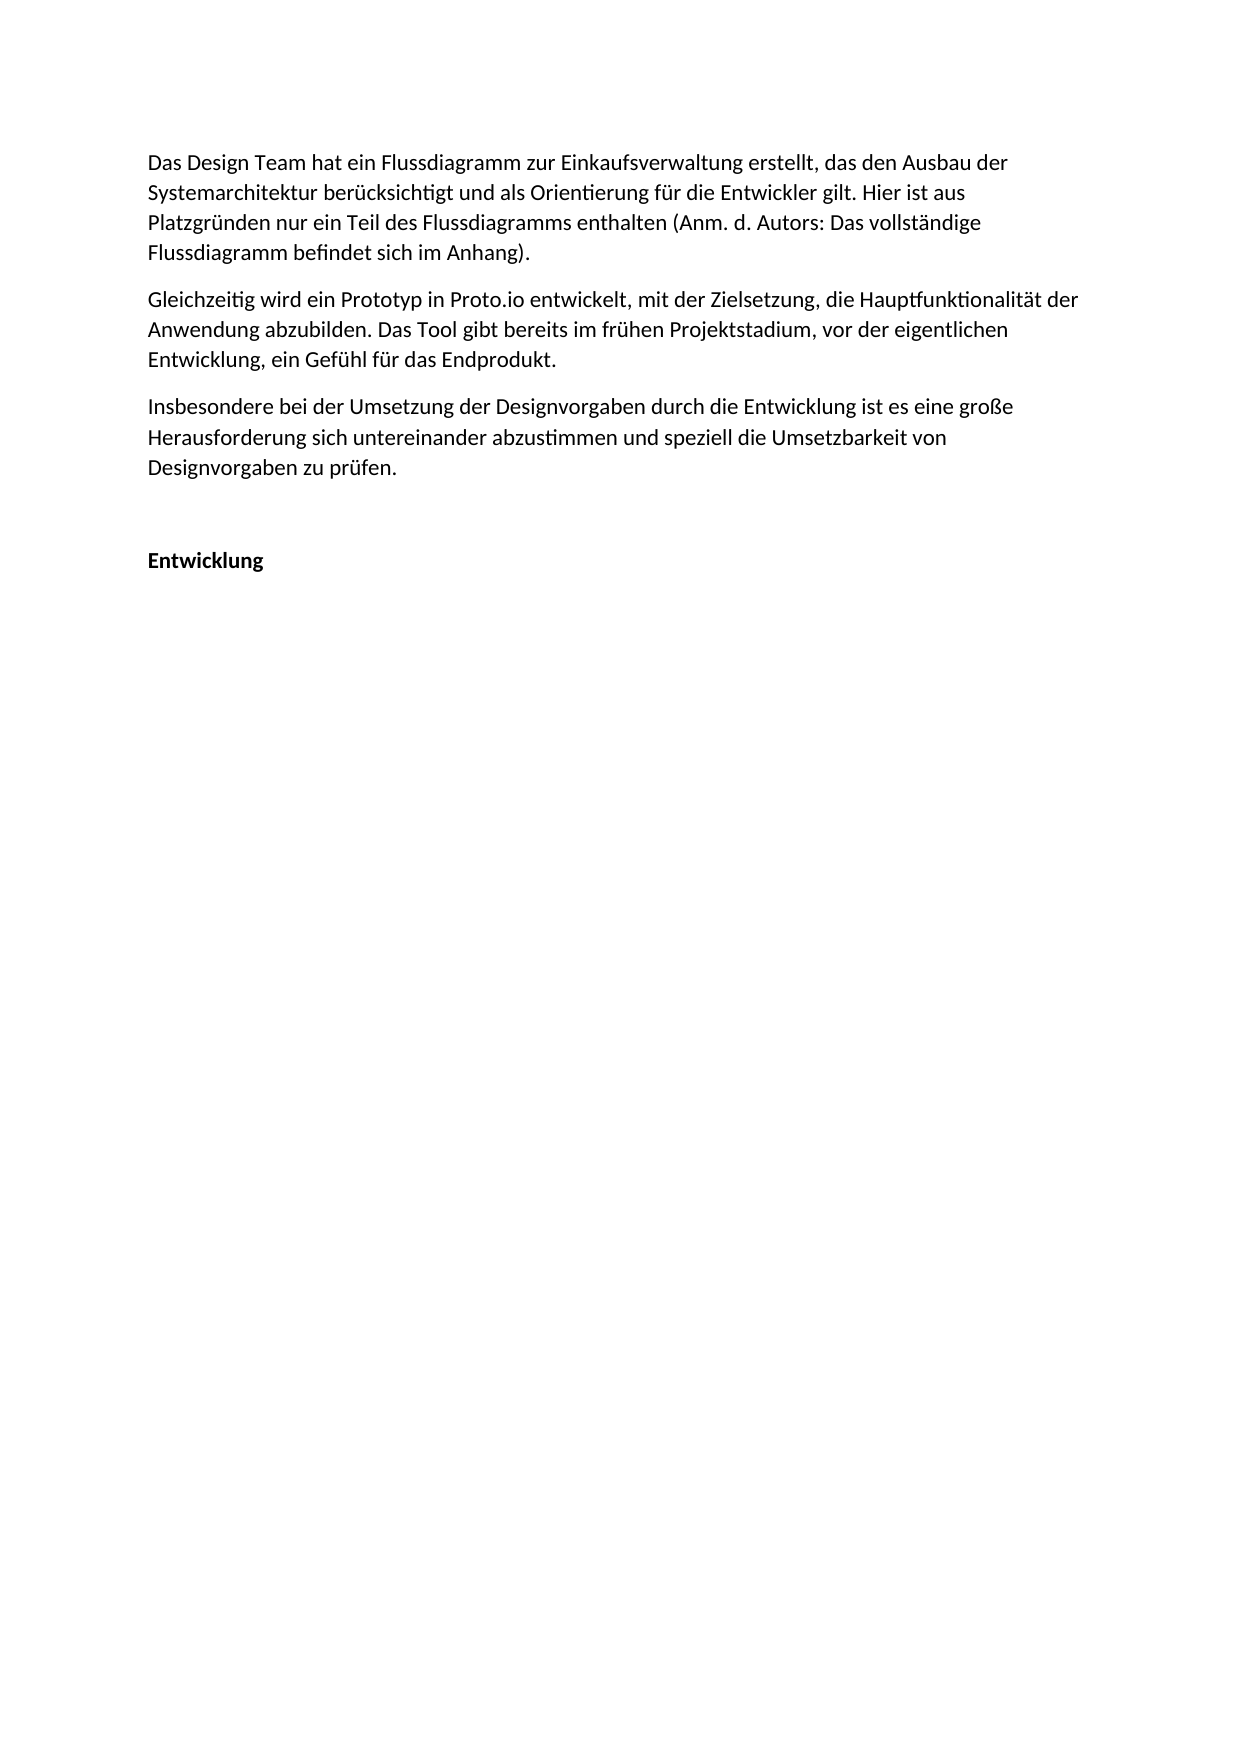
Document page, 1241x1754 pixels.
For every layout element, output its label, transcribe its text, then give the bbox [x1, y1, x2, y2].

text Entwicklung [148, 547, 1093, 574]
text Insbesondere bei der Umsetzung der Designvorgaben durch die Entwicklung ist es eine große Herausforderung sich untereinander abzustimmen und speziell die Umsetzbarkeit von Designvorgaben zu prüfen. [148, 392, 1093, 481]
text Gleichzeitig wird ein Prototyp in Proto.io entwickelt, mit der Zielsetzung, die Hauptfunktionalität der Anwendung abzubilden. Das Tool gibt bereits im frühen Projektstadium, vor der eigentlichen Entwicklung, ein Gefühl für das Endprodukt. [148, 285, 1093, 373]
text Das Design Team hat ein Flussdiagramm zur Einkaufsverwaltung erstellt, das den Ausbau der Systemarchitektur berücksichtigt und als Orientierung für die Entwickler gilt. Hier ist aus Platzgründen nur ein Teil des Flussdiagramms enthalten (Anm. d. Autors: Das vollständige Flussdiagramm befindet sich im Anhang). [148, 148, 1093, 266]
